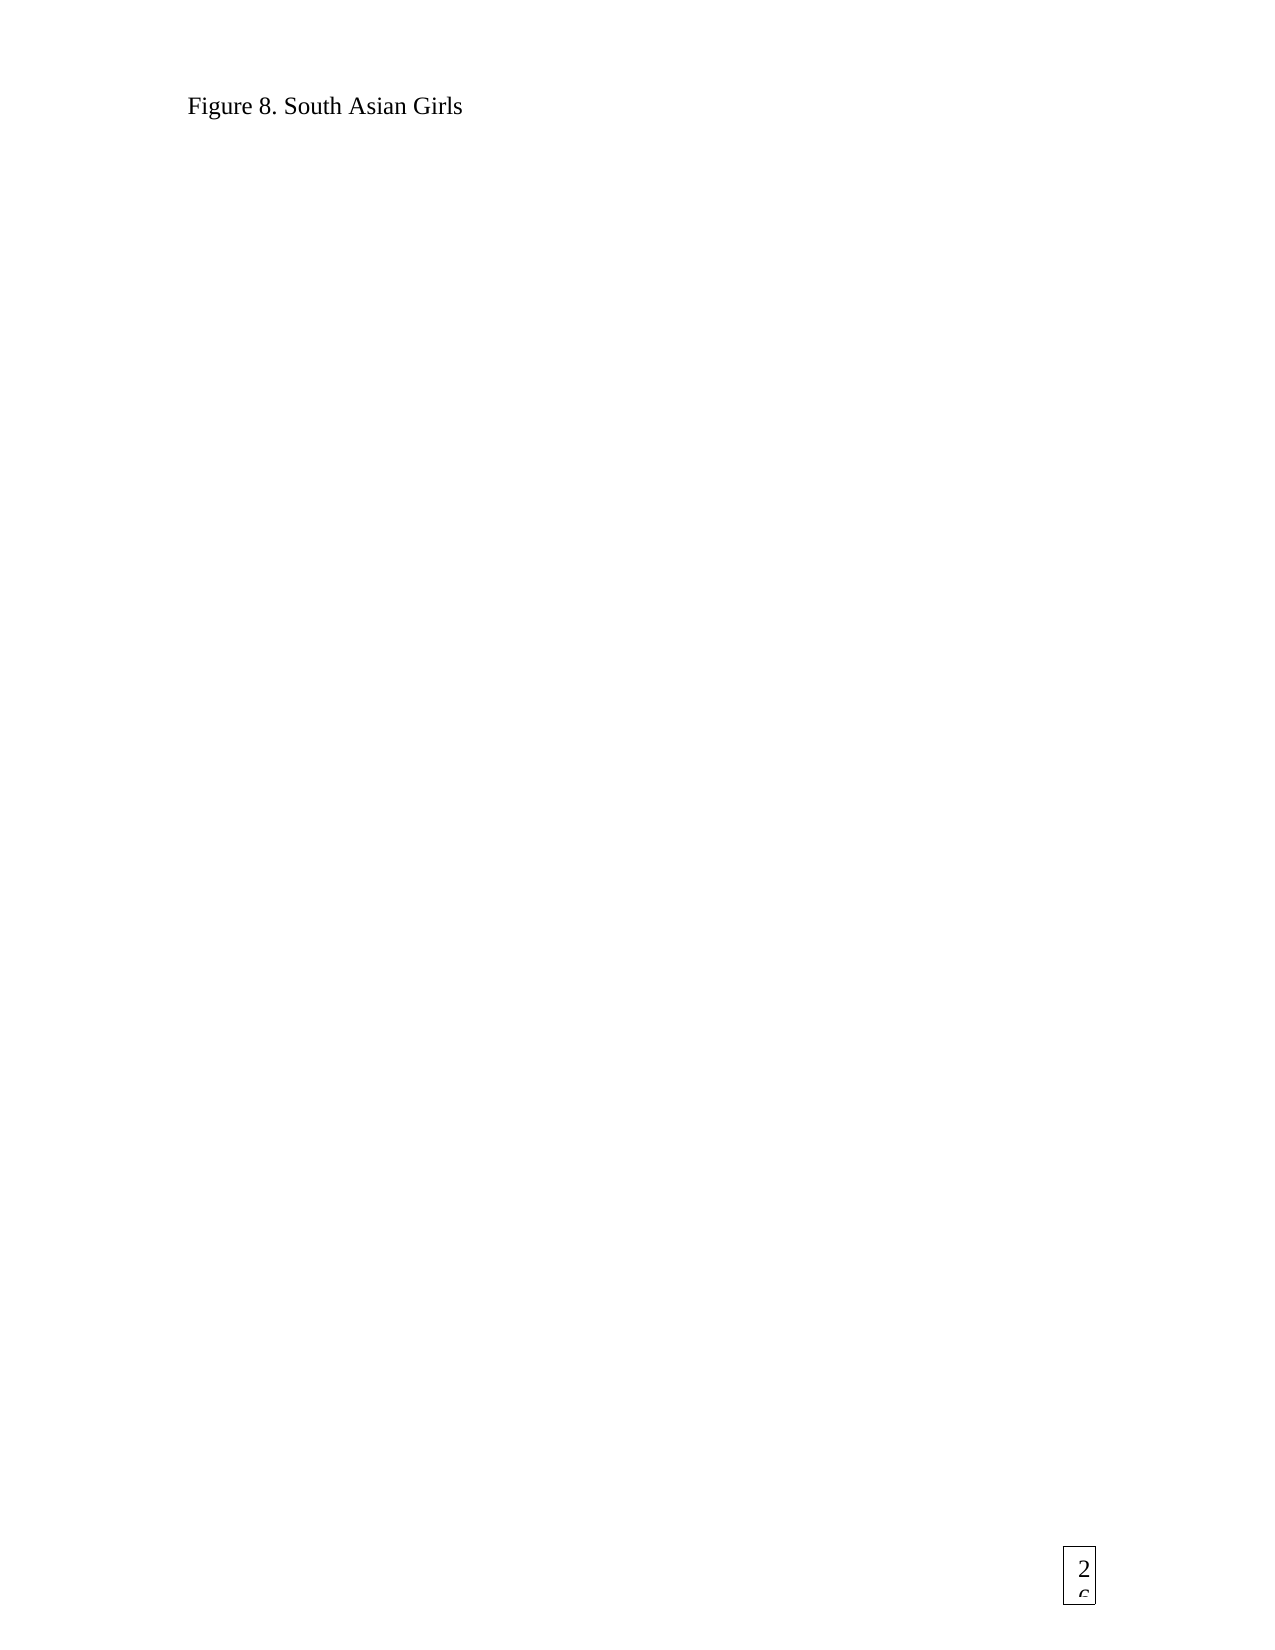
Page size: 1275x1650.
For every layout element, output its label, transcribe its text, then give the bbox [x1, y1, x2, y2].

text Figure 8. South Asian Girls [187, 91, 1088, 120]
